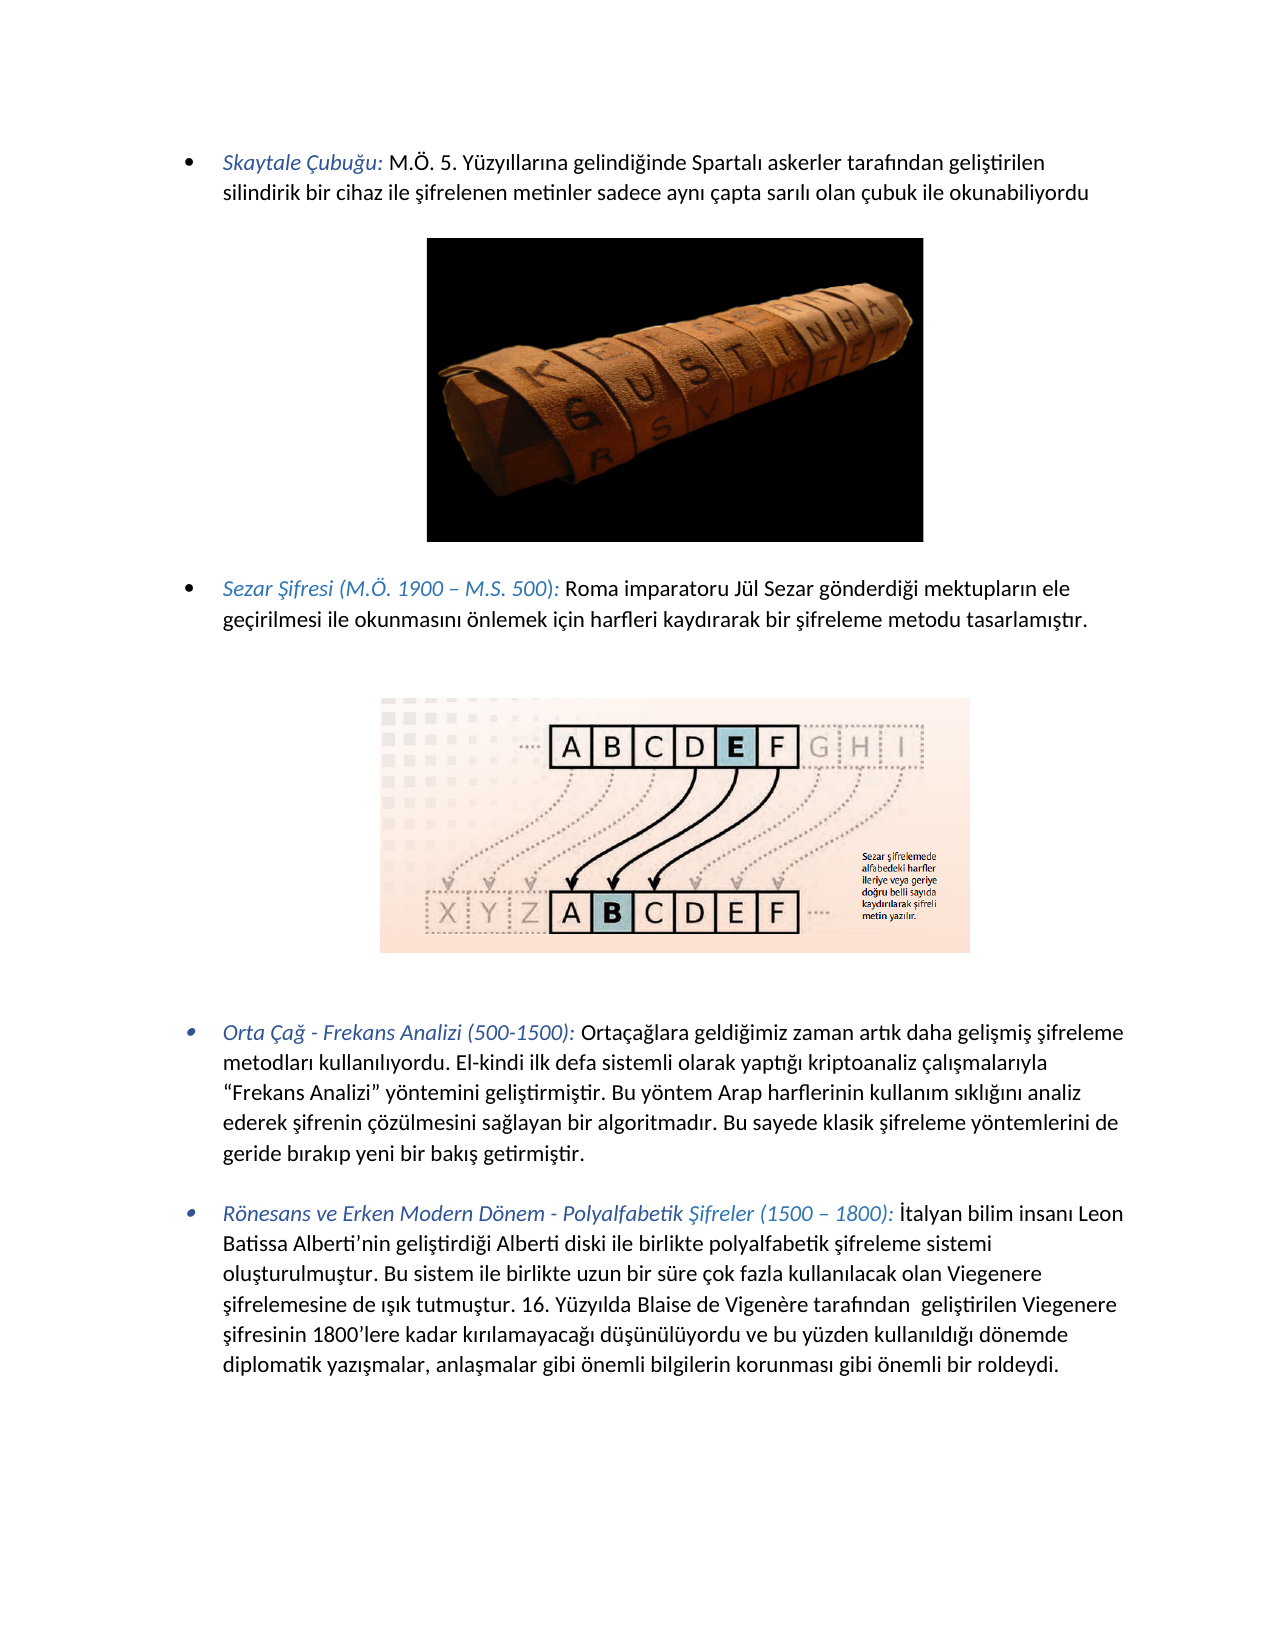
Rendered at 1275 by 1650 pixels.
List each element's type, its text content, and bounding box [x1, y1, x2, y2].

picture [380, 698, 970, 953]
picture [426, 238, 924, 542]
list Rönesans ve Erken Modern Dönem - Polyalfabetik Şifreler (1500 – 1800): İtalyan bilim insanı Leon Batissa Alberti’nin geliştirdiği Alberti diski ile birlikte polyalfabetik şifreleme sistemi oluşturulmuştur. Bu sistem ile birlikte uzun bir süre çok fazla kullanılacak olan Viegenere şifrelemesine de ışık tutmuştur. 16. Yüzyılda Blaise de Vigenère tarafından geliştirilen Viegenere şifresinin 1800’lere kadar kırılamayacağı düşünülüyordu ve bu yüzden kullanıldığı dönemde diplomatik yazışmalar, anlaşmalar gibi önemli bilgilerin korunması gibi önemli bir roldeydi. [185, 1199, 1127, 1378]
list Orta Çağ - Frekans Analizi (500-1500): Ortaçağlara geldiğimiz zaman artık daha gelişmiş şifreleme metodları kullanılıyordu. El-kindi ilk defa sistemli olarak yaptığı kriptoanaliz çalışmalarıyla “Frekans Analizi” yöntemini geliştirmiştir. Bu yöntem Arap harflerinin kullanım sıklığını analiz ederek şifrenin çözülmesini sağlayan bir algoritmadır. Bu sayede klasik şifreleme yöntemlerini de geride bırakıp yeni bir bakış getirmiştir. [185, 1018, 1127, 1167]
list Sezar Şifresi (M.Ö. 1900 – M.S. 500): Roma imparatoru Jül Sezar gönderdiği mektupların ele geçirilmesi ile okunmasını önlemek için harfleri kaydırarak bir şifreleme metodu tasarlamıştır. [185, 574, 1127, 633]
list Skaytale Çubuğu: M.Ö. 5. Yüzyıllarına gelindiğinde Spartalı askerler tarafından geliştirilen silindirik bir cihaz ile şifrelenen metinler sadece aynı çapta sarılı olan çubuk ile okunabiliyordu [185, 148, 1127, 206]
